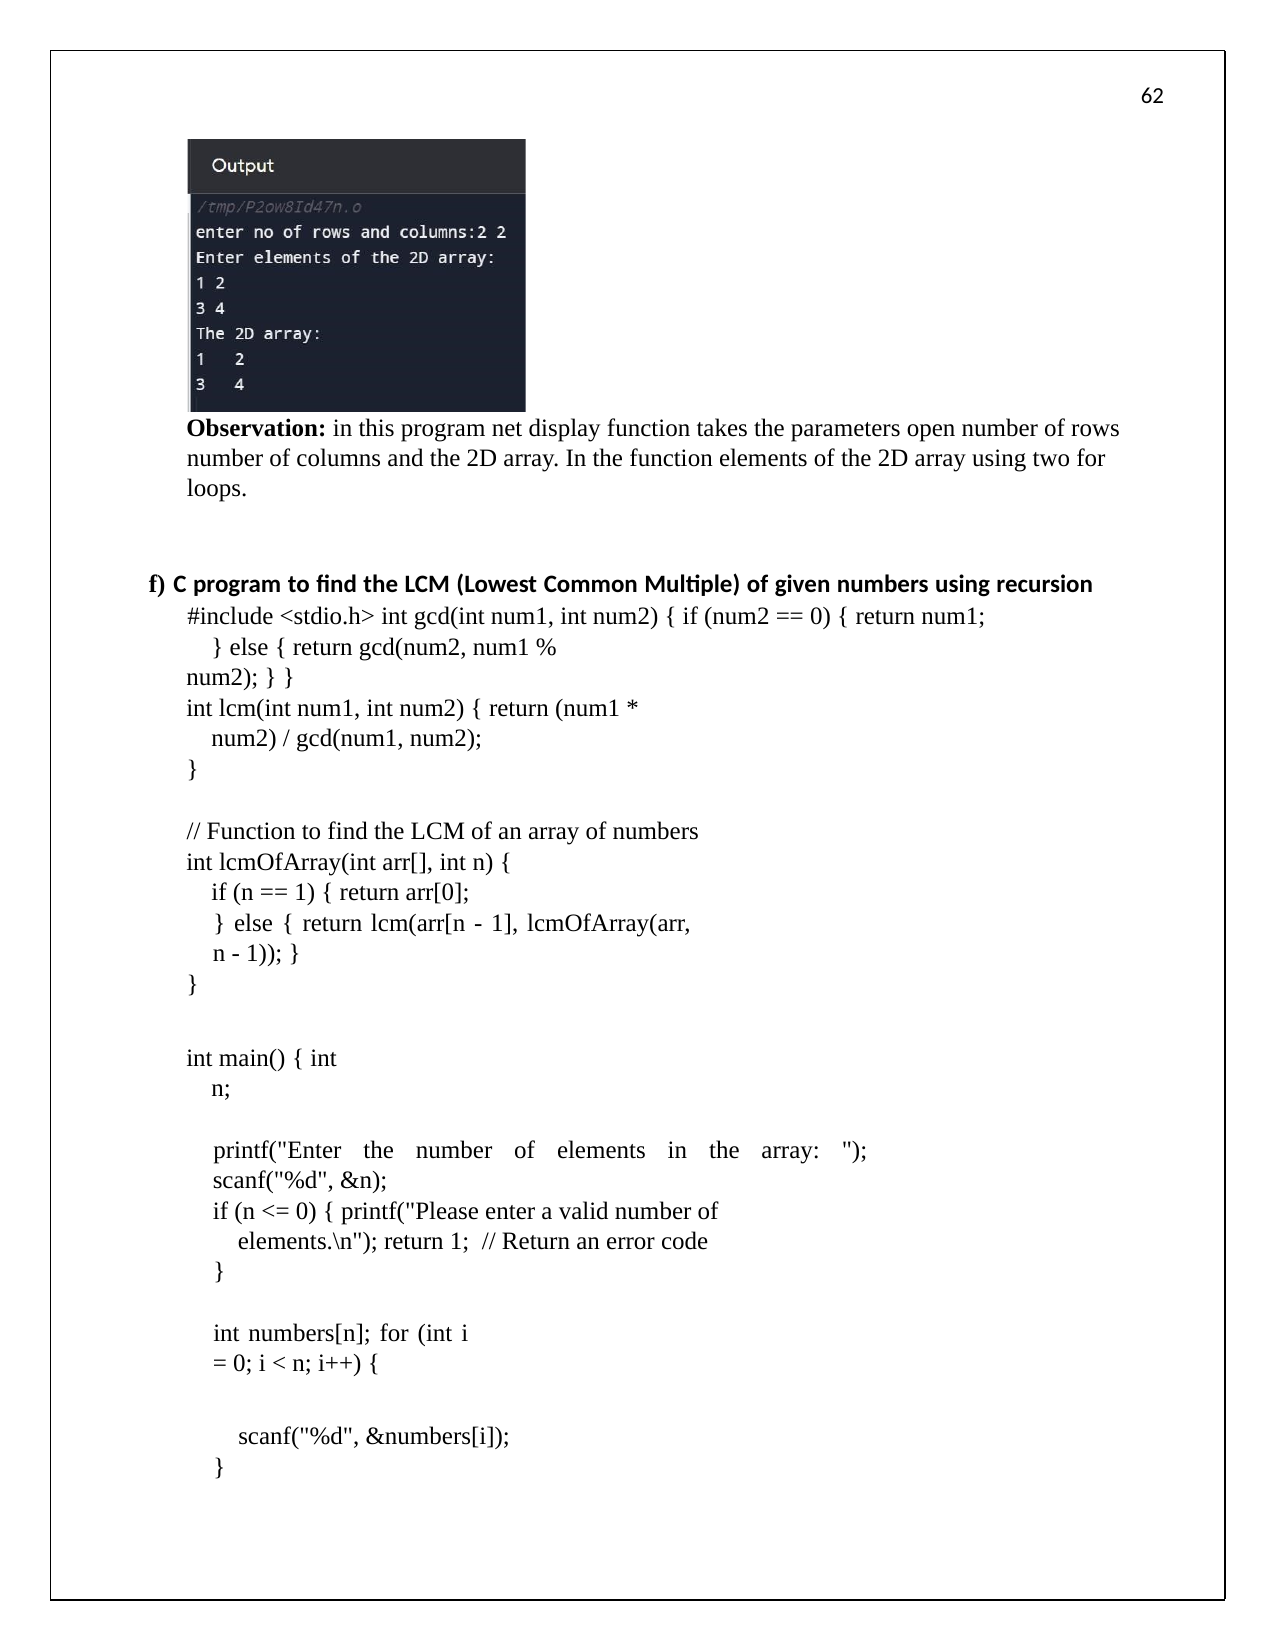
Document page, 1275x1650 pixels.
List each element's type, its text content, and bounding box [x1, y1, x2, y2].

text // Function to find the LCM of an array of numbers [186, 816, 1160, 845]
text } else { return lcm(arr[n - 1], lcmOfArray(arr, n - 1)); } [213, 908, 691, 967]
text f) C program to find the LCM (Lowest Common Multiple) of given numbers using recursion #include <stdio.h> int gcd(int num1, int num2) { if (num2 == 0) { return num1; [148, 568, 1094, 629]
text int numbers[n]; for (int i = 0; i < n; i++) { [213, 1318, 468, 1377]
text printf("Enter the number of elements in the array: "); scanf("%d", &n); [213, 1135, 868, 1194]
text int lcmOfArray(int arr[], int n) { if (n == 1) { return arr[0]; [186, 847, 512, 906]
text int main() { int n; [186, 1043, 337, 1102]
picture [187, 139, 526, 412]
text } [213, 1256, 1160, 1285]
text } [213, 1452, 1160, 1481]
text } [186, 754, 1160, 783]
text scanf("%d", &numbers[i]); [238, 1421, 1160, 1450]
text Observation: in this program net display function takes the parameters open number of rows number of columns and the 2D array. In the function elements of the 2D array using two for loops. [186, 413, 1160, 502]
text } [186, 969, 1160, 998]
text } else { return gcd(num2, num1 % num2); } } [186, 632, 579, 691]
text int lcm(int num1, int num2) { return (num1 * num2) / gcd(num1, num2); [186, 693, 639, 752]
text if (n <= 0) { printf("Please enter a valid number of elements.\n"); return 1; // Return an error code [213, 1196, 762, 1254]
